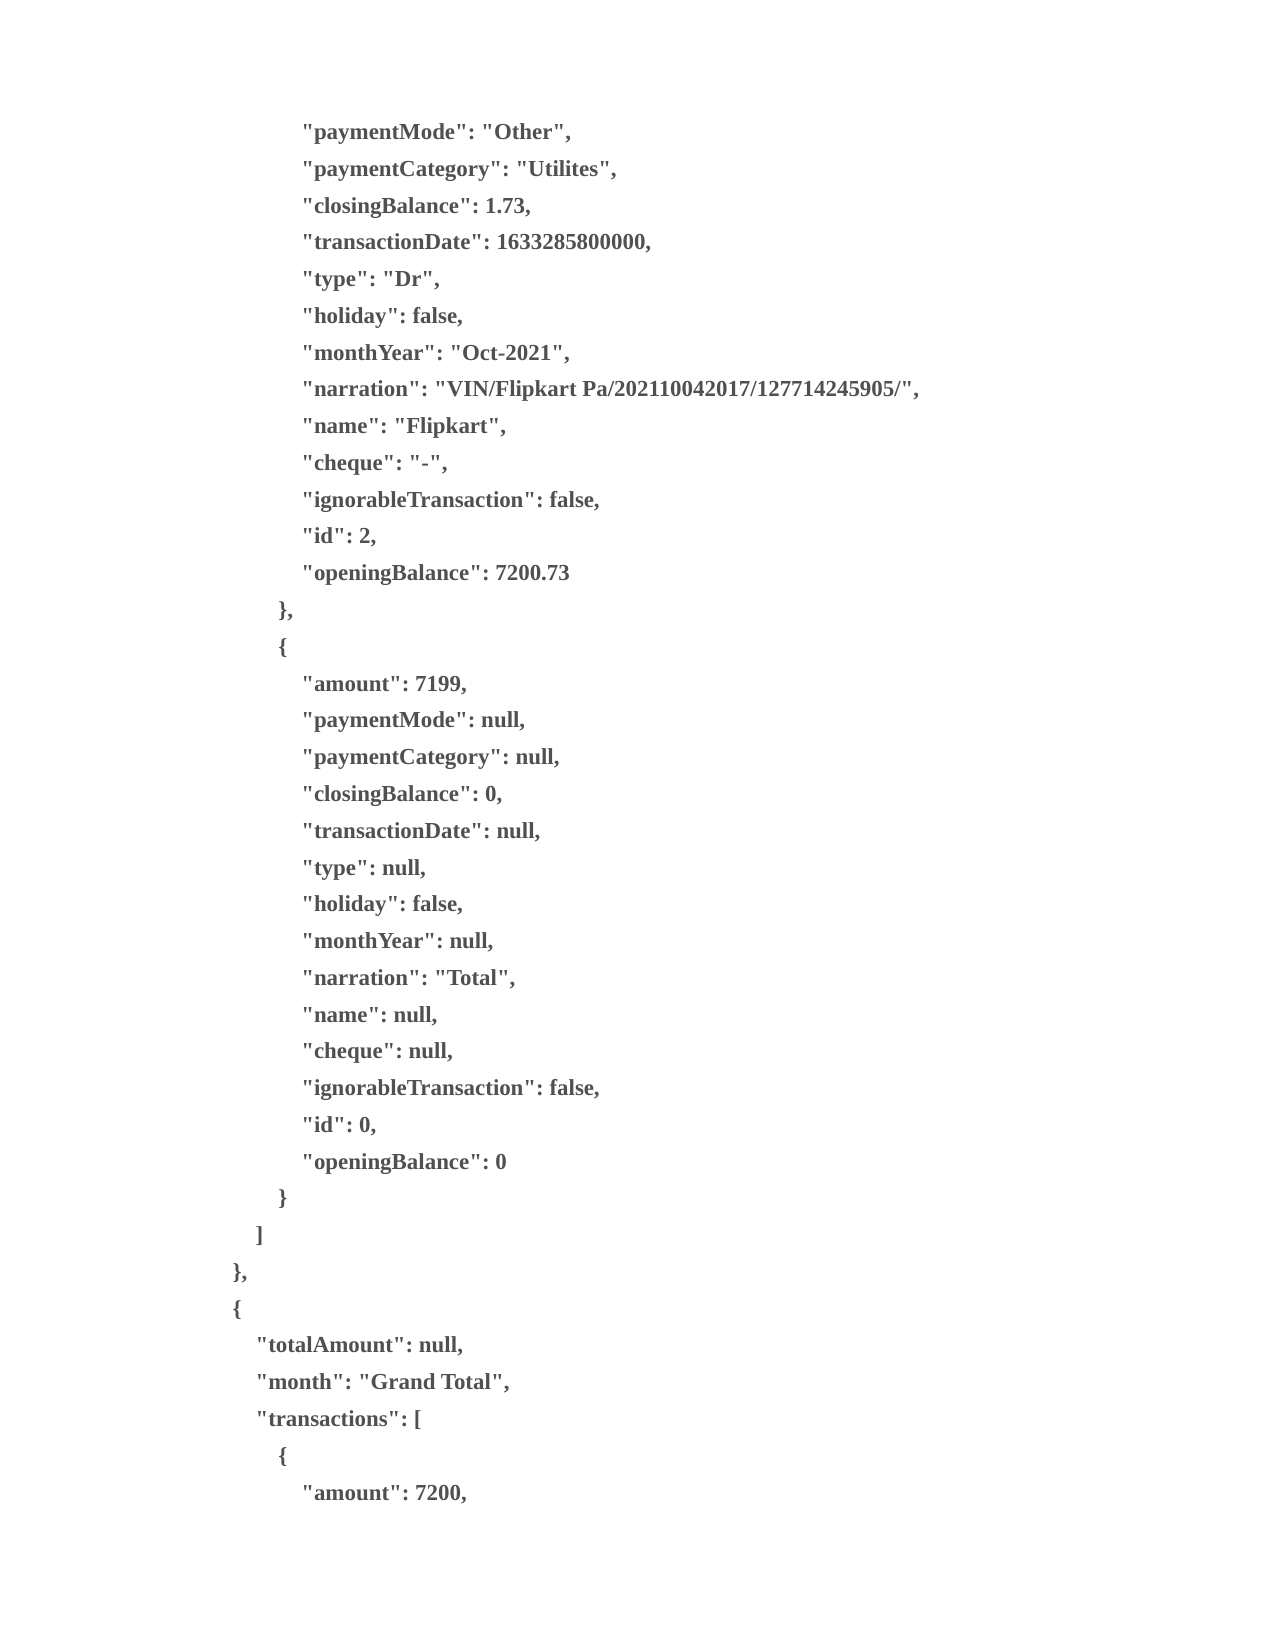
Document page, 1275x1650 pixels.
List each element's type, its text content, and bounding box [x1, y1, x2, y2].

text "paymentMode": null, [118, 706, 1157, 733]
text "ignorableTransaction": false, [118, 486, 1157, 512]
text "totalAmount": null, [118, 1332, 1157, 1358]
text "transactionDate": 1633285800000, [118, 228, 1157, 255]
text "holiday": false, [118, 890, 1157, 917]
text { [118, 1295, 1157, 1321]
text "name": null, [118, 1001, 1157, 1027]
text "amount": 7200, [118, 1479, 1157, 1505]
text "openingBalance": 0 [118, 1148, 1157, 1174]
text "id": 2, [118, 523, 1157, 549]
text { [118, 1442, 1157, 1468]
text "narration": "Total", [118, 964, 1157, 990]
text "cheque": "-", [118, 449, 1157, 475]
text }, [118, 596, 1157, 622]
text "type": null, [118, 853, 1157, 880]
text "paymentMode": "Other", [118, 118, 1157, 144]
text "monthYear": null, [118, 927, 1157, 953]
text "amount": 7199, [118, 670, 1157, 696]
text "openingBalance": 7200.73 [118, 559, 1157, 586]
text "closingBalance": 1.73, [118, 192, 1157, 218]
text "id": 0, [118, 1111, 1157, 1137]
text "monthYear": "Oct-2021", [118, 339, 1157, 365]
text }, [118, 1258, 1157, 1284]
text "closingBalance": 0, [118, 780, 1157, 806]
text } [118, 1184, 1157, 1211]
text "month": "Grand Total", [118, 1368, 1157, 1395]
text "transactions": [ [118, 1405, 1157, 1431]
text "cheque": null, [118, 1037, 1157, 1064]
text "paymentCategory": "Utilites", [118, 155, 1157, 181]
text "narration": "VIN/Flipkart Pa/202110042017/127714245905/", [118, 376, 1157, 402]
text ] [118, 1221, 1157, 1248]
text "transactionDate": null, [118, 817, 1157, 843]
text "holiday": false, [118, 302, 1157, 328]
text "name": "Flipkart", [118, 412, 1157, 439]
text "type": "Dr", [118, 265, 1157, 292]
text "paymentCategory": null, [118, 743, 1157, 769]
text { [118, 633, 1157, 659]
text "ignorableTransaction": false, [118, 1074, 1157, 1101]
